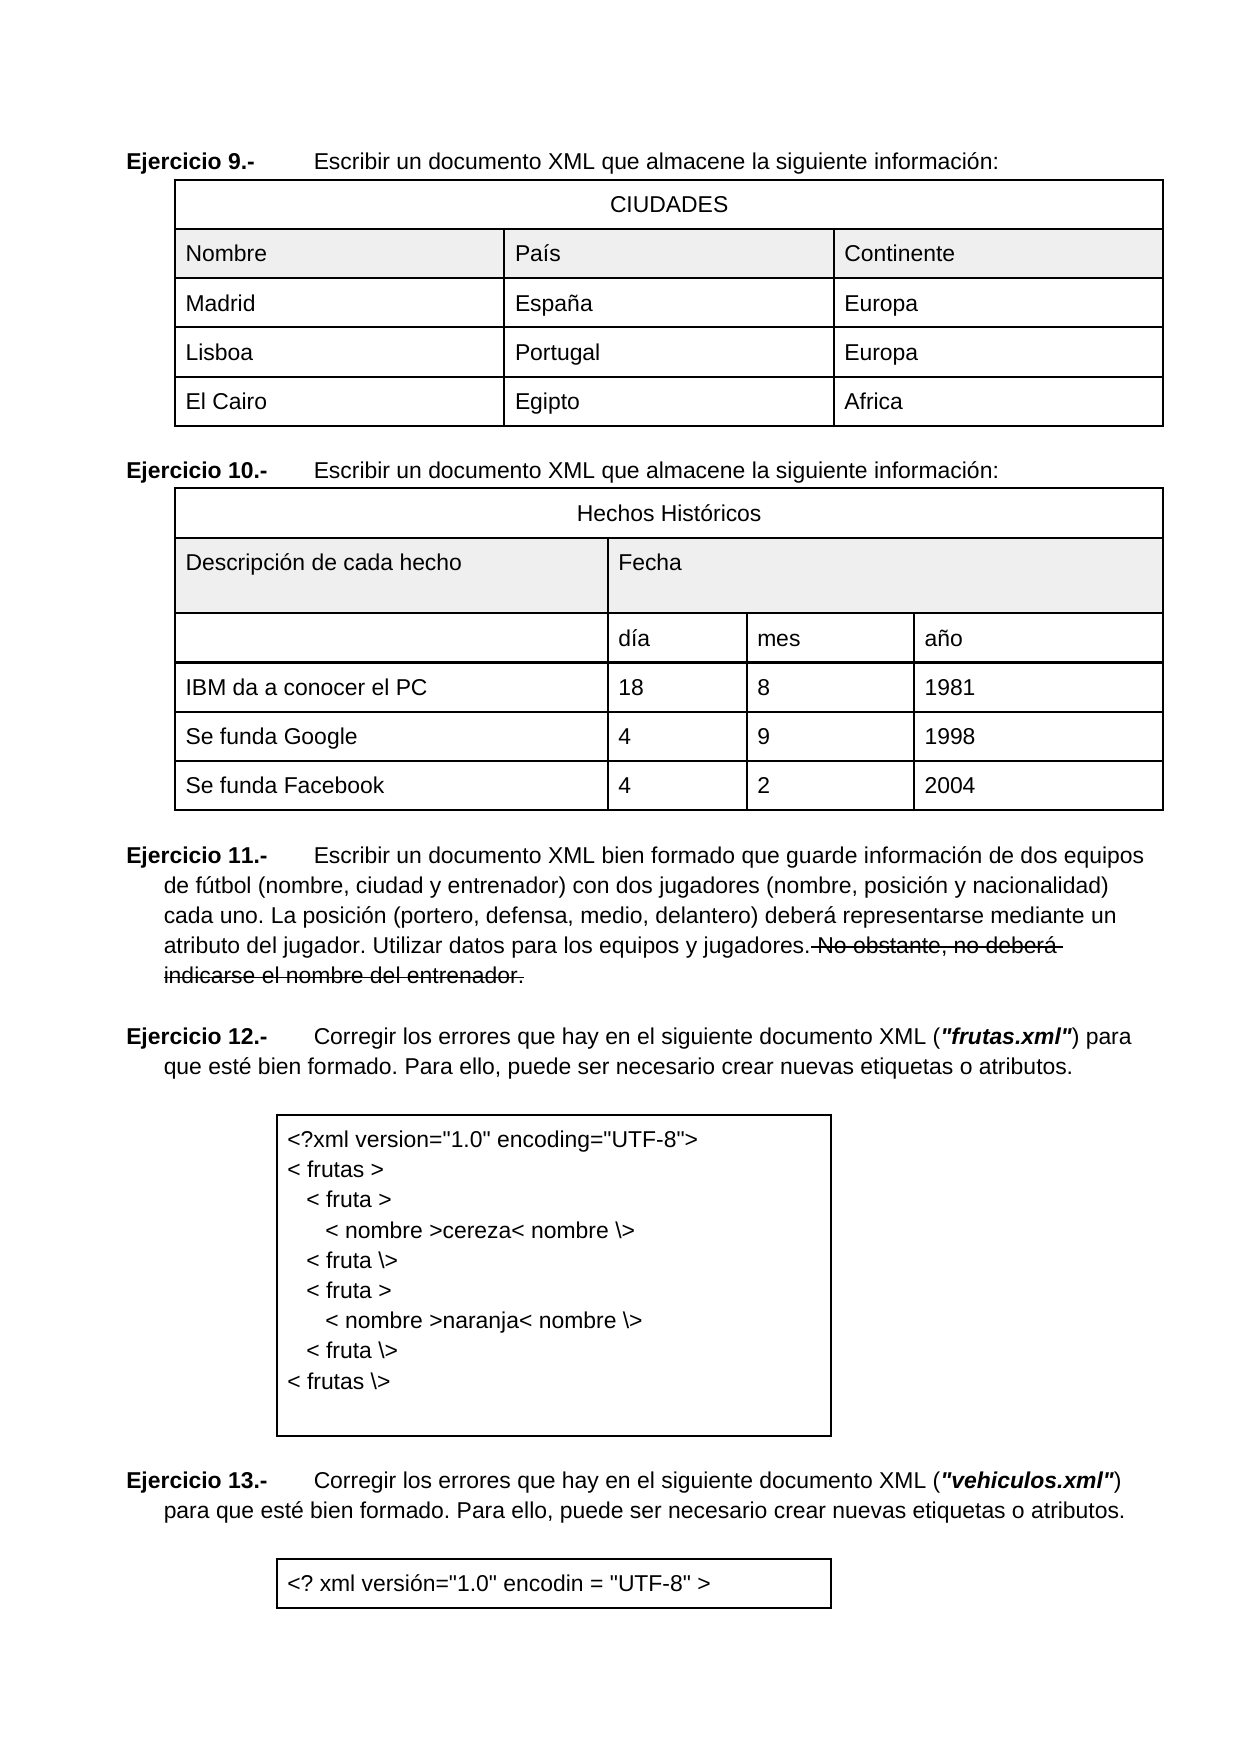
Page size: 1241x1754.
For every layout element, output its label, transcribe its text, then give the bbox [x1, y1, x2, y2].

table_cell 9 [748, 713, 913, 760]
table_cell mes [748, 614, 913, 661]
table_cell día [609, 614, 746, 661]
list Escribir un documento XML que almacene la siguiente información: [126, 148, 1152, 174]
table_header CIUDADES [176, 181, 1162, 228]
table_cell [176, 614, 607, 661]
table_cell Fecha [609, 539, 1162, 612]
table_cell Descripción de cada hecho [176, 539, 607, 612]
table_cell Lisboa [176, 328, 503, 376]
table_cell 1998 [915, 713, 1162, 760]
table_cell Se funda Facebook [176, 762, 607, 809]
table_cell 18 [609, 664, 746, 711]
table_cell Europa [835, 279, 1162, 326]
table_header <?xml version="1.0" encoding="UTF-8"> < frutas > < fruta > < nombre >cereza< nombre \> < fruta \> < fruta > < nombre >naranja< nombre \> < fruta \> < frutas \> [278, 1116, 830, 1434]
table_cell Egipto [505, 378, 833, 425]
table_cell Madrid [176, 279, 503, 326]
list Escribir un documento XML bien formado que guarde información de dos equipos de fútbol (nombre, ciudad y entrenador) con dos jugadores (nombre, posición y nacionalidad) cada uno. La posición (portero, defensa, medio, delantero) deberá representarse mediante un atributo del jugador. Utilizar datos para los equipos y jugadores. No obstante, no deberá indicarse el nombre del entrenador. [126, 842, 1152, 989]
list Corregir los errores que hay en el siguiente documento XML ("frutas.xml") para que esté bien formado. Para ello, puede ser necesario crear nuevas etiquetas o atributos. [126, 1023, 1152, 1079]
table_cell 4 [609, 713, 746, 760]
table_cell Europa [835, 328, 1162, 376]
list Escribir un documento XML que almacene la siguiente información: [126, 457, 1152, 483]
table_cell IBM da a conocer el PC [176, 664, 607, 711]
table_cell Portugal [505, 328, 833, 376]
table_cell 8 [748, 664, 913, 711]
table_cell Continente [835, 230, 1162, 277]
table_cell España [505, 279, 833, 326]
table_cell Africa [835, 378, 1162, 425]
table_cell 2 [748, 762, 913, 809]
table_cell Se funda Google [176, 713, 607, 760]
table_cell País [505, 230, 833, 277]
table_cell 1981 [915, 664, 1162, 711]
table_cell El Cairo [176, 378, 503, 425]
table_cell 4 [609, 762, 746, 809]
table_cell 2004 [915, 762, 1162, 809]
table_header Hechos Históricos [176, 489, 1162, 537]
table_cell Nombre [176, 230, 503, 277]
list Corregir los errores que hay en el siguiente documento XML ("vehiculos.xml") para que esté bien formado. Para ello, puede ser necesario crear nuevas etiquetas o atributos. [126, 1467, 1152, 1523]
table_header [278, 1560, 830, 1607]
table_cell año [915, 614, 1162, 661]
